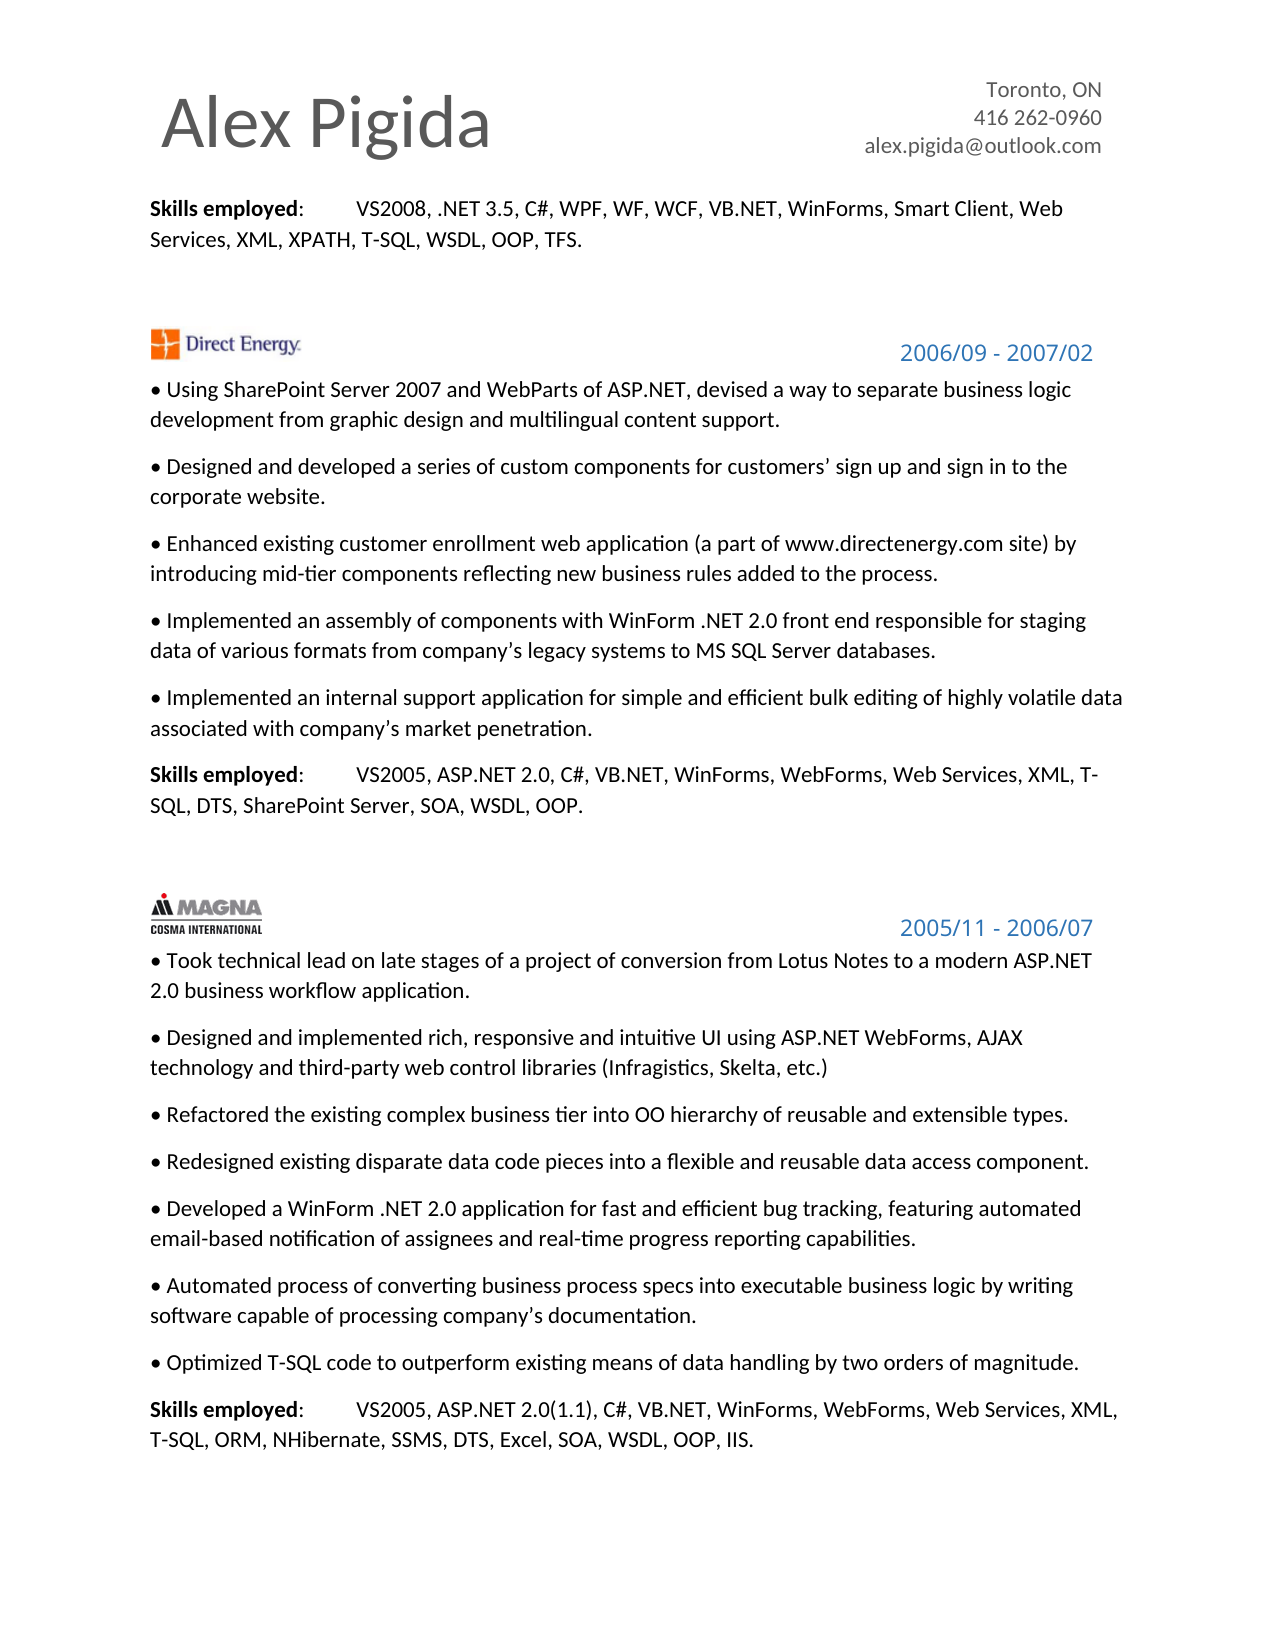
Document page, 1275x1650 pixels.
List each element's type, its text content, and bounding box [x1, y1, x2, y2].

text • Designed and implemented rich, responsive and intuitive UI using ASP.NET WebForms, AJAX technology and third-party web control libraries (Infragistics, Skelta, etc.) [150, 1023, 1125, 1081]
text • Took technical lead on late stages of a project of conversion from Lotus Notes to a modern ASP.NET 2.0 business workflow application. [150, 946, 1125, 1004]
text Skills employed: VS2008, .NET 3.5, C#, WPF, WF, WCF, VB.NET, WinForms, Smart Client, Web Services, XML, XPATH, T-SQL, WSDL, OOP, TFS. [150, 194, 1125, 253]
text • Implemented an internal support application for simple and efficient bulk editing of highly volatile data associated with company’s market penetration. [150, 683, 1125, 742]
text • Using SharePoint Server 2007 and WebParts of ASP.NET, devised a way to separate business logic development from graphic design and multilingual content support. [150, 375, 1125, 433]
picture [150, 326, 304, 362]
text • Redesigned existing disparate data code pieces into a flexible and reusable data access component. [150, 1147, 1125, 1175]
text • Implemented an assembly of components with WinForm .NET 2.0 front end responsible for staging data of various formats from company’s legacy systems to MS SQL Server databases. [150, 606, 1125, 665]
text • Optimized T-SQL code to outperform existing means of data handling by two orders of magnitude. [150, 1348, 1125, 1376]
picture [150, 892, 264, 937]
text • Refactored the existing complex business tier into OO hierarchy of reusable and extensible types. [150, 1100, 1125, 1128]
text • Designed and developed a series of custom components for customers’ sign up and sign in to the corporate website. [150, 452, 1125, 511]
text • Enhanced existing customer enrollment web application (a part of www.directenergy.com site) by introducing mid-tier components reflecting new business rules added to the process. [150, 529, 1125, 588]
text • Developed a WinForm .NET 2.0 application for fast and efficient bug tracking, featuring automated email-based notification of assignees and real-time progress reporting capabilities. [150, 1194, 1125, 1252]
text • Automated process of converting business process specs into executable business logic by writing software capable of processing company’s documentation. [150, 1271, 1125, 1329]
text Skills employed: VS2005, ASP.NET 2.0(1.1), C#, VB.NET, WinForms, WebForms, Web Services, XML, T-SQL, ORM, NHibernate, SSMS, DTS, Excel, SOA, WSDL, OOP, IIS. [150, 1395, 1125, 1453]
subtitle 2005/11 - 2006/07 [150, 893, 1125, 943]
subtitle 2006/09 - 2007/02 [150, 327, 1125, 372]
text Skills employed: VS2005, ASP.NET 2.0, C#, VB.NET, WinForms, WebForms, Web Services, XML, T-SQL, DTS, SharePoint Server, SOA, WSDL, OOP. [150, 761, 1125, 819]
